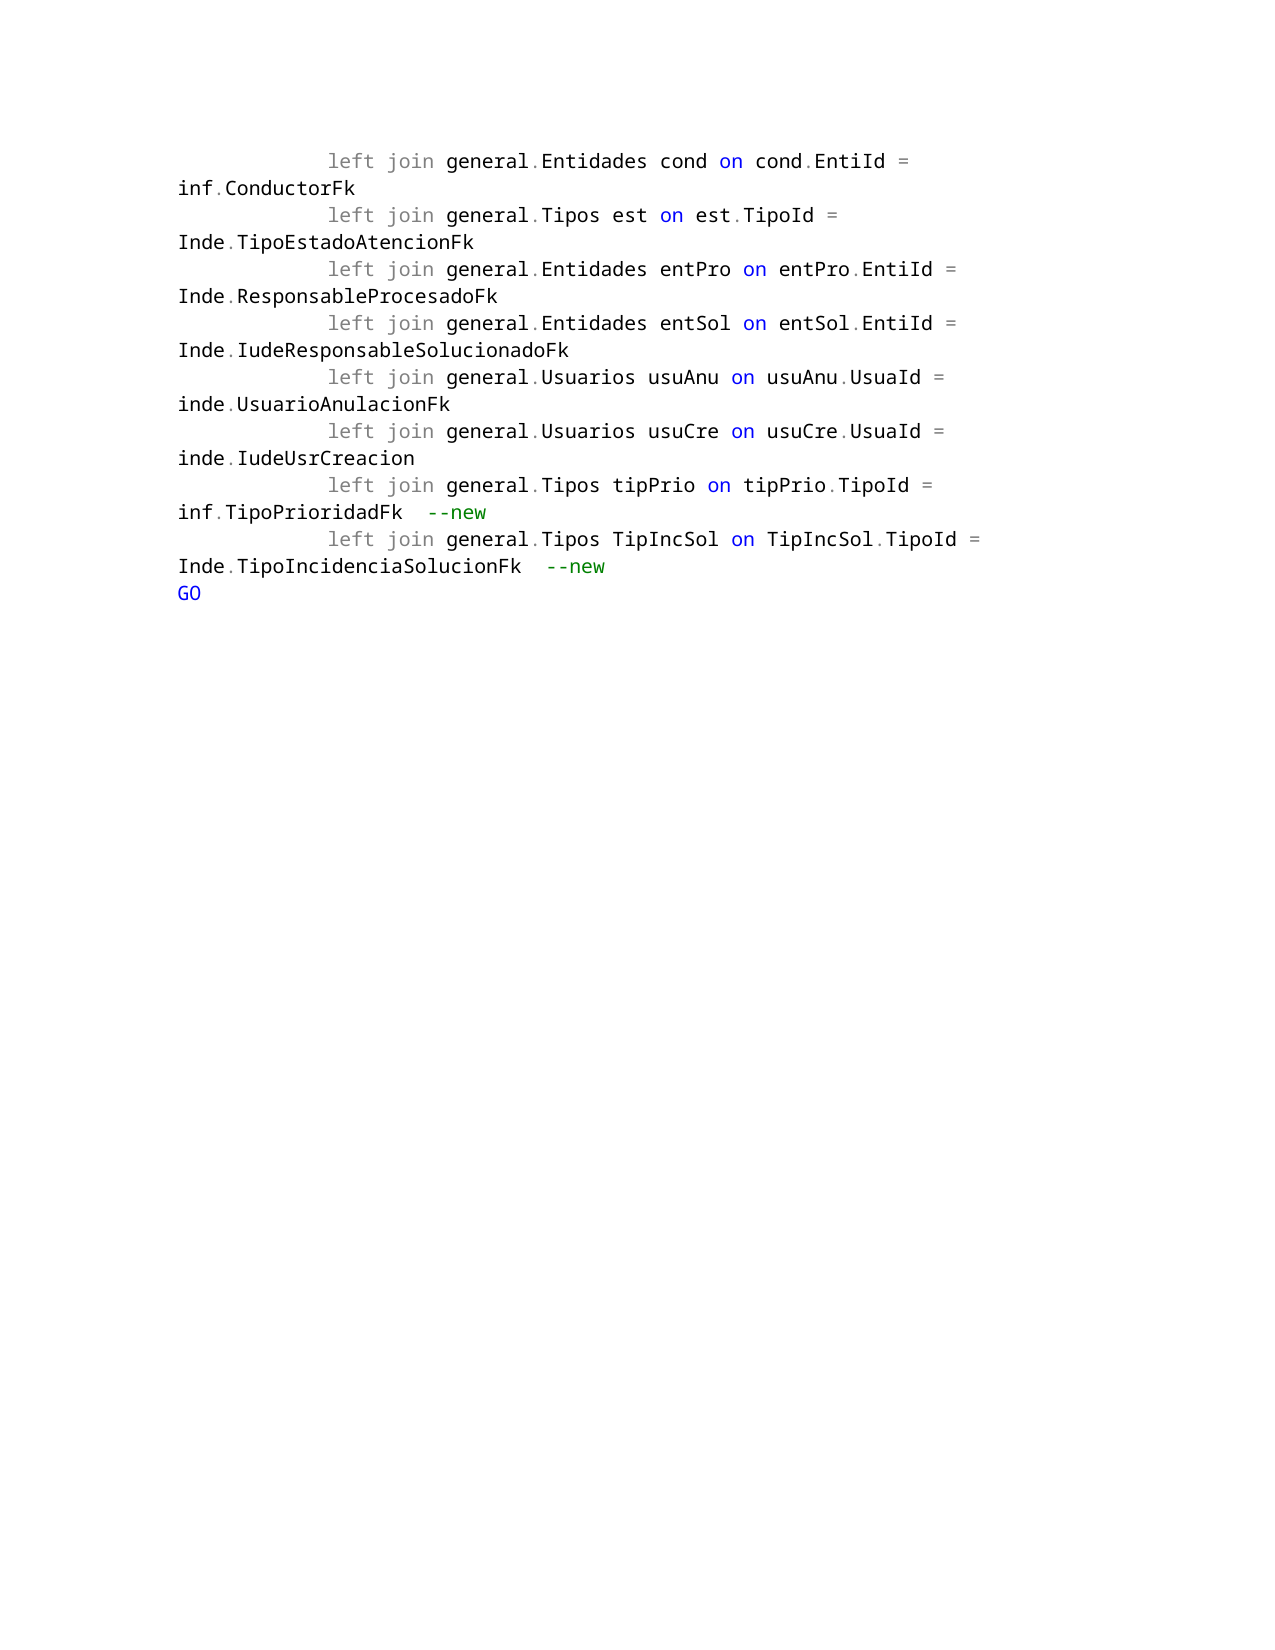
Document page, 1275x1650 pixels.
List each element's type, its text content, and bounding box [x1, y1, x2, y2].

text left join general.Tipos TipIncSol on TipIncSol.TipoId = Inde.TipoIncidenciaSolucionFk --new [177, 525, 1098, 579]
text left join general.Usuarios usuAnu on usuAnu.UsuaId = inde.UsuarioAnulacionFk [177, 363, 1098, 417]
text GO [177, 579, 1098, 606]
text left join general.Entidades entSol on entSol.EntiId = Inde.IudeResponsableSolucionadoFk [177, 309, 1098, 363]
text left join general.Tipos est on est.TipoId = Inde.TipoEstadoAtencionFk [177, 202, 1098, 256]
text left join general.Entidades entPro on entPro.EntiId = Inde.ResponsableProcesadoFk [177, 256, 1098, 309]
text left join general.Usuarios usuCre on usuCre.UsuaId = inde.IudeUsrCreacion [177, 417, 1098, 471]
text left join general.Entidades cond on cond.EntiId = inf.ConductorFk [177, 148, 1098, 202]
text left join general.Tipos tipPrio on tipPrio.TipoId = inf.TipoPrioridadFk --new [177, 471, 1098, 525]
